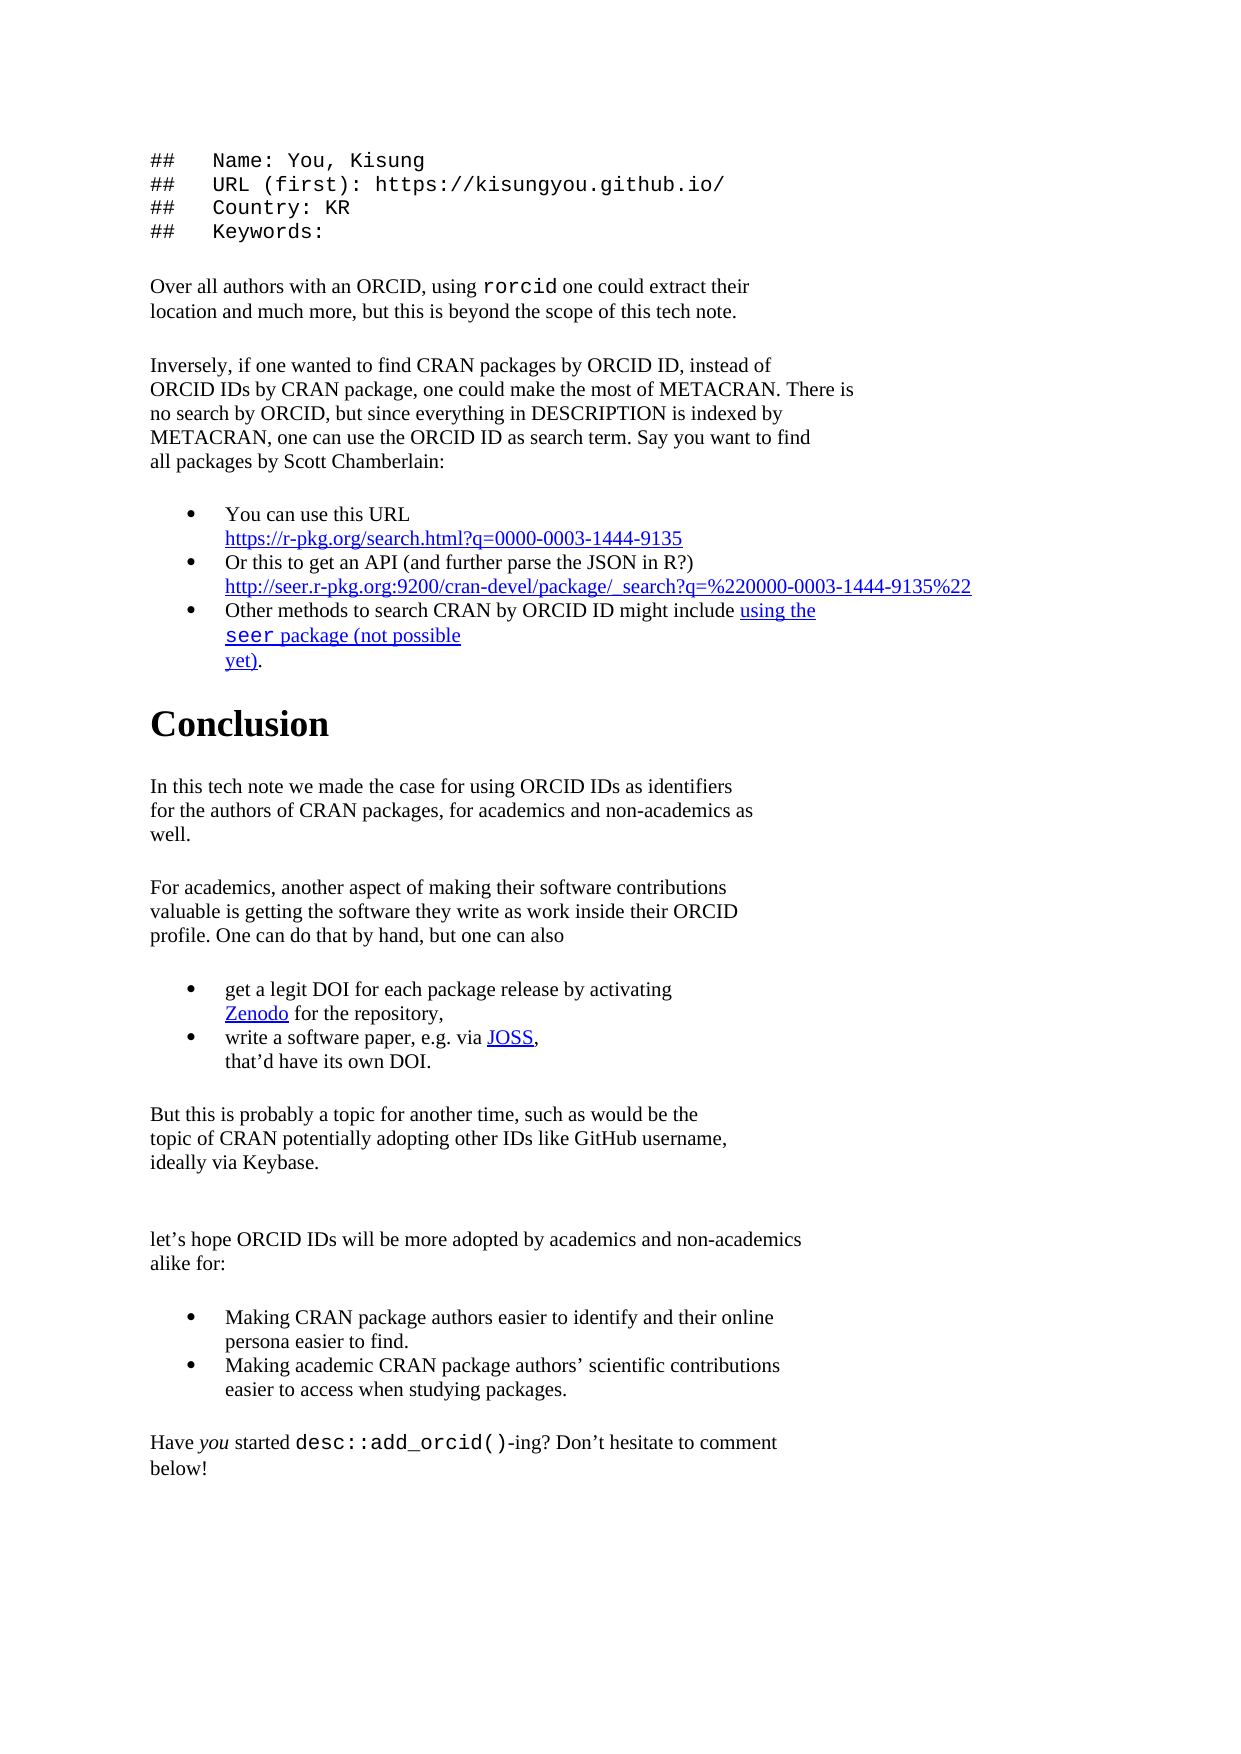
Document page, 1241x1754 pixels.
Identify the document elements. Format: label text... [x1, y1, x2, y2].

text Over all authors with an ORCID, using rorcid one could extract their location and much more, but this is beyond the scope of this tech note. [150, 274, 1090, 323]
text ## Name: You, Kisung [150, 150, 1090, 174]
text In this tech note we made the case for using ORCID IDs as identifiers for the authors of CRAN packages, for academics and non-academics as well. [150, 774, 1090, 846]
text ## URL (first): https://kisungyou.github.io/ [150, 174, 1090, 197]
text let’s hope ORCID IDs will be more adopted by academics and non-academics alike for: [150, 1203, 1090, 1275]
list You can use this URL https://r-pkg.org/search.html?q=0000-0003-1444-9135 [187, 502, 1090, 550]
list Other methods to search CRAN by ORCID ID might include using the seer package (not possible yet). [187, 598, 1090, 672]
text ## Keywords: [150, 221, 1090, 244]
text Conclusion [150, 701, 1090, 744]
list Or this to get an API (and further parse the JSON in R?) http://seer.r-pkg.org:9200/cran-devel/package/_search?q=%220000-0003-1444-9135%22 [187, 550, 1090, 598]
text But this is probably a topic for another time, such as would be the topic of CRAN potentially adopting other IDs like GitHub username, ideally via Keybase. [150, 1102, 1090, 1174]
list Making academic CRAN package authors’ scientific contributions easier to access when studying packages. [187, 1353, 1090, 1401]
list write a software paper, e.g. via JOSS, that’d have its own DOI. [187, 1024, 1090, 1073]
text Inversely, if one wanted to find CRAN packages by ORCID ID, instead of ORCID IDs by CRAN package, one could make the most of METACRAN. There is no search by ORCID, but since everything in DESCRIPTION is indexed by METACRAN, one can use the ORCID ID as search term. Say you want to find all packages by Scott Chamberlain: [150, 353, 1090, 473]
text Have you started desc::add_orcid()-ing? Don’t hesitate to comment below! [150, 1430, 1090, 1480]
list Making CRAN package authors easier to identify and their online persona easier to find. [187, 1304, 1090, 1353]
text For academics, another aspect of making their software contributions valuable is getting the software they write as work inside their ORCID profile. One can do that by hand, but one can also [150, 875, 1090, 947]
list get a legit DOI for each package release by activating Zenodo for the repository, [187, 976, 1090, 1024]
text ## Country: KR [150, 197, 1090, 221]
